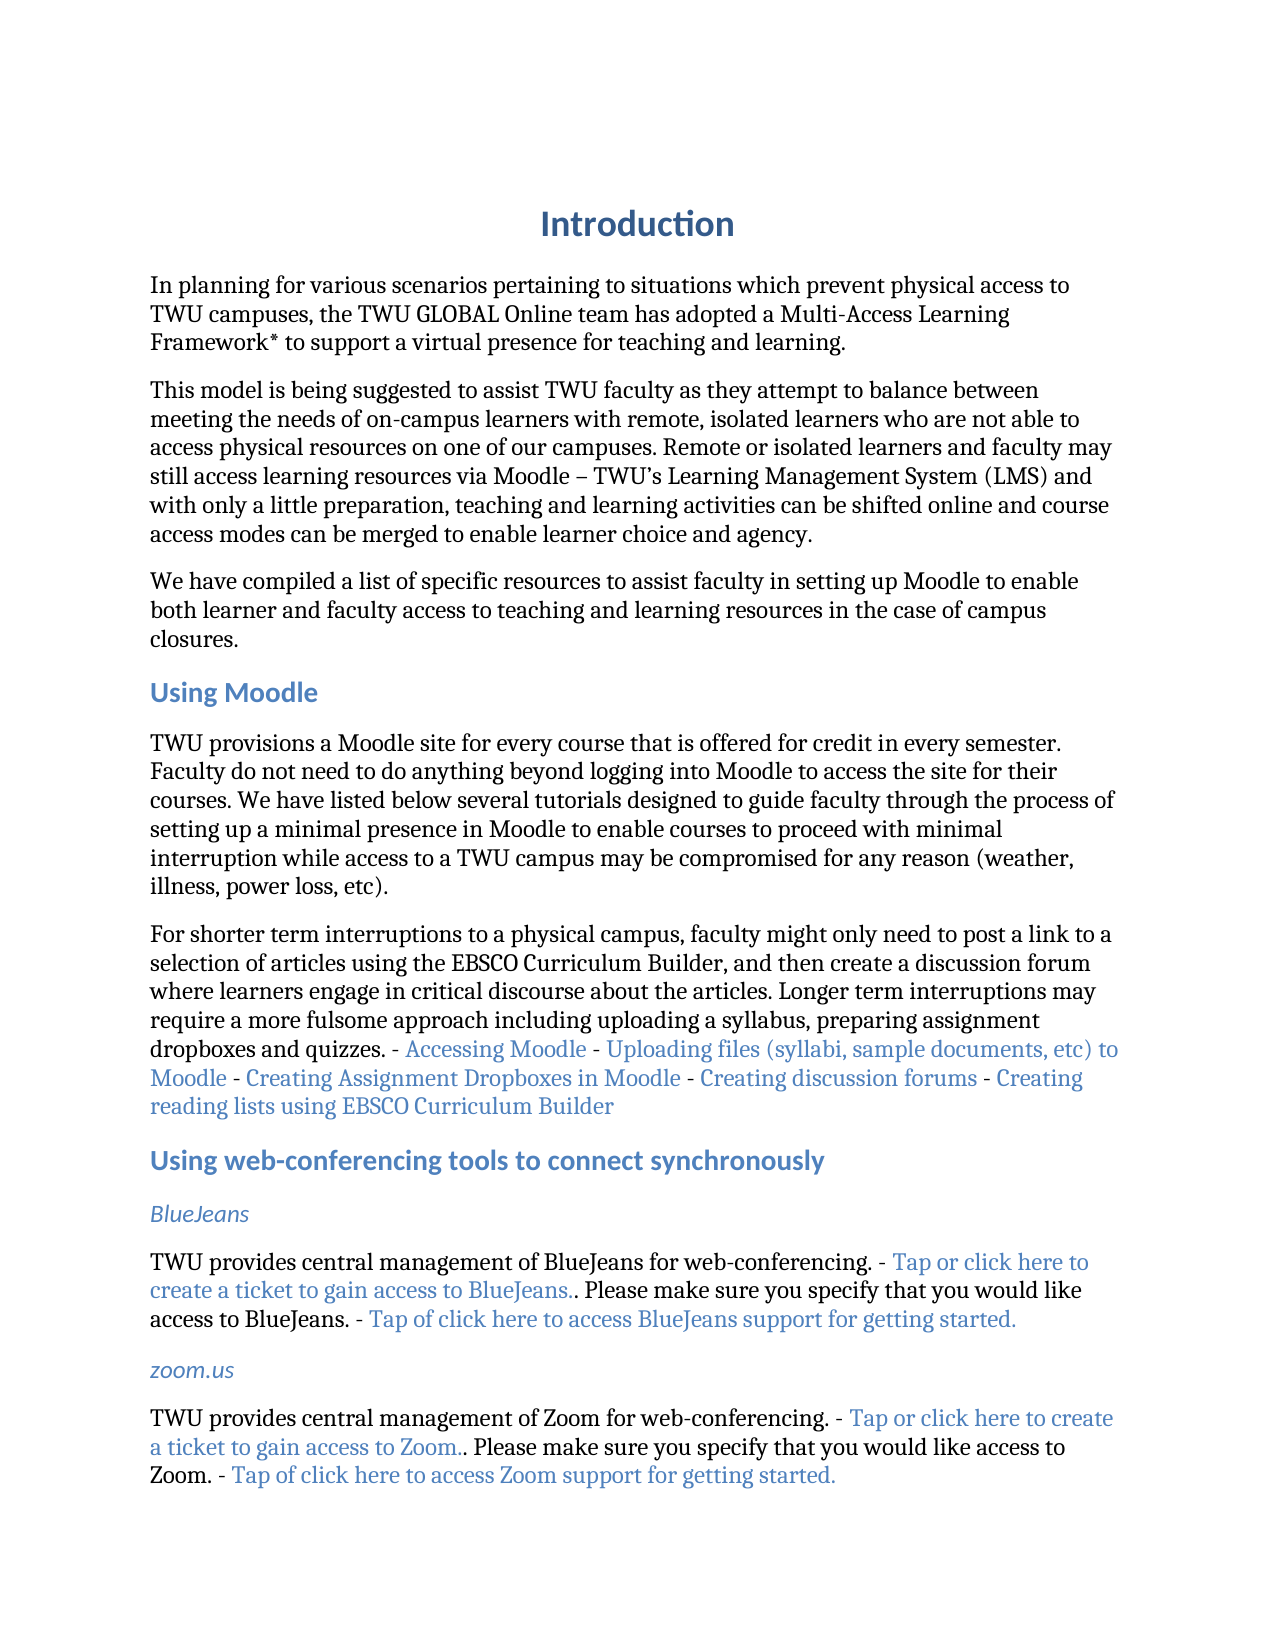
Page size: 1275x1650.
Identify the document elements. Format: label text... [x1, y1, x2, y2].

subtitle BlueJeans [150, 1198, 1125, 1229]
subtitle Using Moodle [150, 674, 1125, 710]
text This model is being suggested to assist TWU faculty as they attempt to balance between meeting the needs of on-campus learners with remote, isolated learners who are not able to access physical resources on one of our campuses. Remote or isolated learners and faculty may still access learning resources via Moodle – TWU’s Learning Management System (LMS) and with only a little preparation, teaching and learning activities can be shifted online and course access modes can be merged to enable learner choice and agency. [150, 376, 1125, 548]
text In planning for various scenarios pertaining to situations which prevent physical access to TWU campuses, the TWU GLOBAL Online team has adopted a Multi-Access Learning Framework* to support a virtual presence for teaching and learning. [150, 271, 1125, 357]
text TWU provides central management of BlueJeans for web-conferencing. - Tap or click here to create a ticket to gain access to BlueJeans.. Please make sure you specify that you would like access to BlueJeans. - Tap of click here to access BlueJeans support for getting started. [150, 1248, 1125, 1334]
text For shorter term interruptions to a physical campus, faculty might only need to post a link to a selection of articles using the EBSCO Curriculum Builder, and then create a discussion forum where learners engage in critical discourse about the articles. Longer term interruptions may require a more fulsome approach including uploading a syllabus, preparing assignment dropboxes and quizzes. - Accessing Moodle - Uploading files (syllabi, sample documents, etc) to Moodle - Creating Assignment Dropboxes in Moodle - Creating discussion forums - Creating reading lists using EBSCO Curriculum Builder [150, 920, 1125, 1121]
subtitle zoom.us [150, 1355, 1125, 1385]
text TWU provisions a Moodle site for every course that is offered for credit in every semester. Faculty do not need to do anything beyond logging into Moodle to access the site for their courses. We have listed below several tutorials designed to guide faculty through the process of setting up a minimal presence in Moodle to enable courses to proceed with minimal interruption while access to a TWU campus may be compromised for any reason (weather, illness, power loss, etc). [150, 728, 1125, 901]
title Introduction [150, 200, 1125, 246]
text We have compiled a list of specific resources to assist faculty in setting up Moodle to enable both learner and faculty access to teaching and learning resources in the case of campus closures. [150, 567, 1125, 653]
text TWU provides central management of Zoom for web-conferencing. - Tap or click here to create a ticket to gain access to Zoom.. Please make sure you specify that you would like access to Zoom. - Tap of click here to access Zoom support for getting started. [150, 1404, 1125, 1490]
subtitle Using web-conferencing tools to connect synchronously [150, 1142, 1125, 1177]
